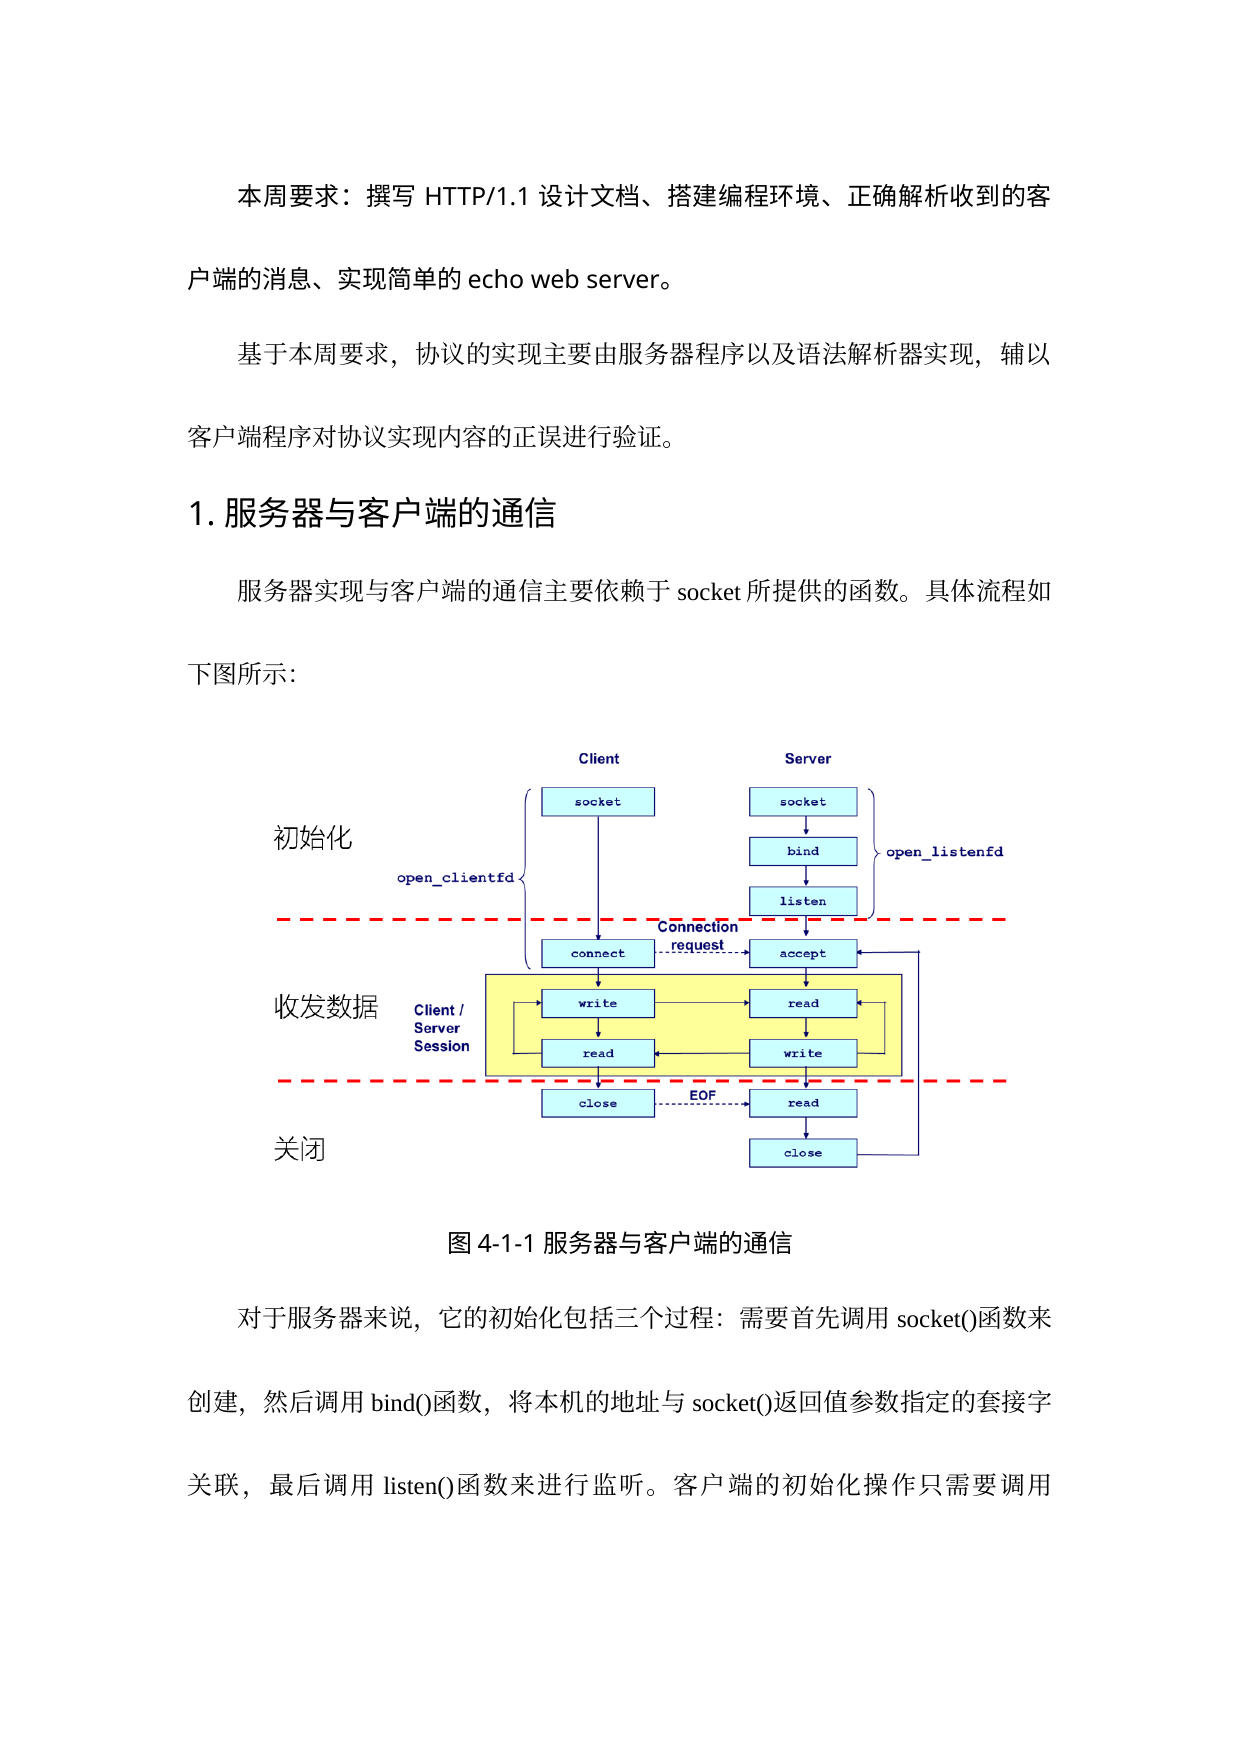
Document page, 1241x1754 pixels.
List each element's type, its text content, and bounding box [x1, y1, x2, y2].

text 1. 服务器与客户端的通信 [187, 478, 1053, 543]
text 服务器实现与客户端的通信主要依赖于socket所提供的函数。具体流程如下图所示： [187, 557, 1053, 705]
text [187, 1284, 1053, 1516]
text 本周要求：撰写 HTTP/1.1 设计文档、搭建编程环境、正确解析收到的客户端的消息、实现简单的echo web server。 [187, 162, 1053, 310]
text 基于本周要求，协议的实现主要由服务器程序以及语法解析器实现，辅以客户端程序对协议实现内容的正误进行验证。 [187, 320, 1053, 468]
text 图4-1-1 服务器与客户端的通信 [187, 1209, 1053, 1274]
picture [227, 715, 1013, 1189]
